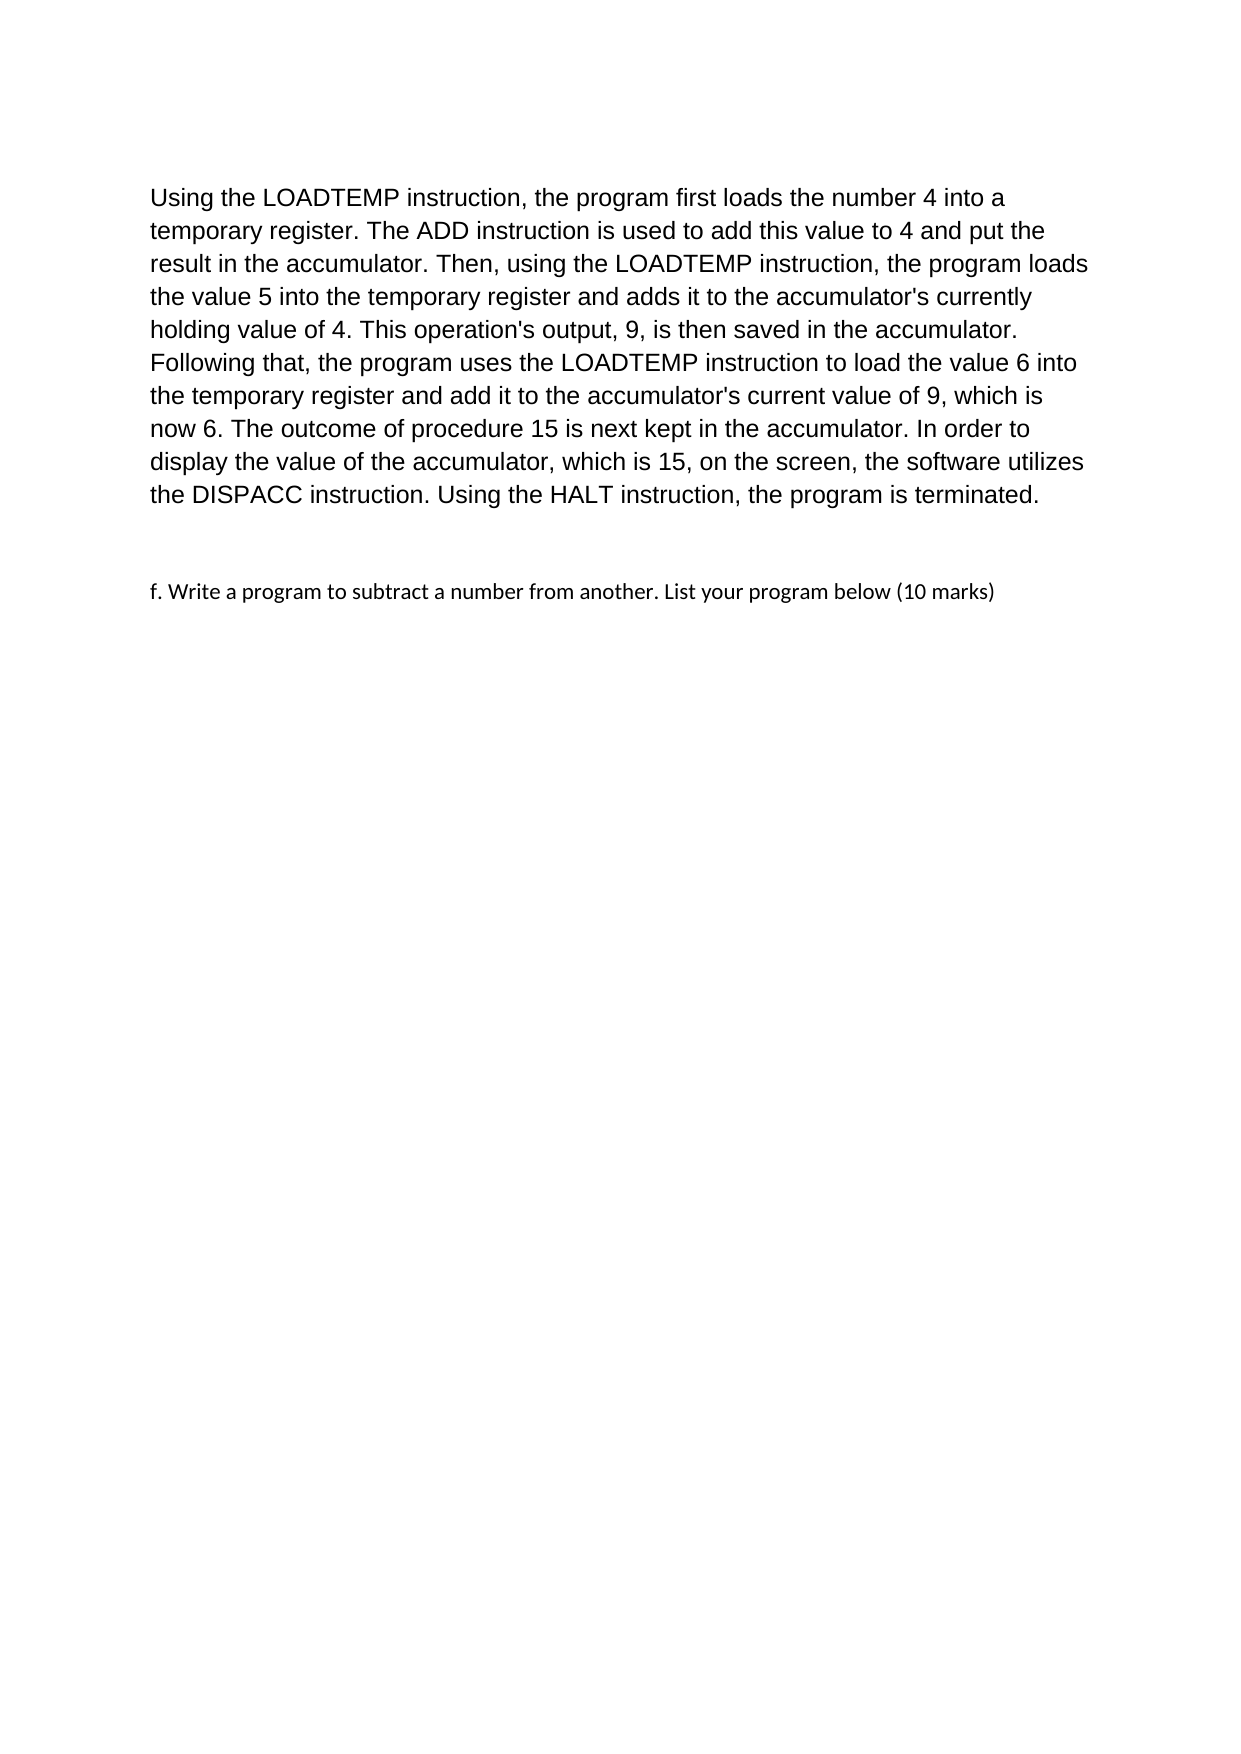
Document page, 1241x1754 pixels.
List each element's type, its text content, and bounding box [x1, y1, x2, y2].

text Using the LOADTEMP instruction, the program first loads the number 4 into a temporary register. The ADD instruction is used to add this value to 4 and put the result in the accumulator. Then, using the LOADTEMP instruction, the program loads the value 5 into the temporary register and adds it to the accumulator's currently holding value of 4. This operation's output, 9, is then saved in the accumulator. Following that, the program uses the LOADTEMP instruction to load the value 6 into the temporary register and add it to the accumulator's current value of 9, which is now 6. The outcome of procedure 15 is next kept in the accumulator. In order to display the value of the accumulator, which is 15, on the screen, the software utilizes the DISPACC instruction. Using the HALT instruction, the program is terminated. f. Write a program to subtract a number from another. List your program below (10 marks) [150, 150, 1090, 638]
